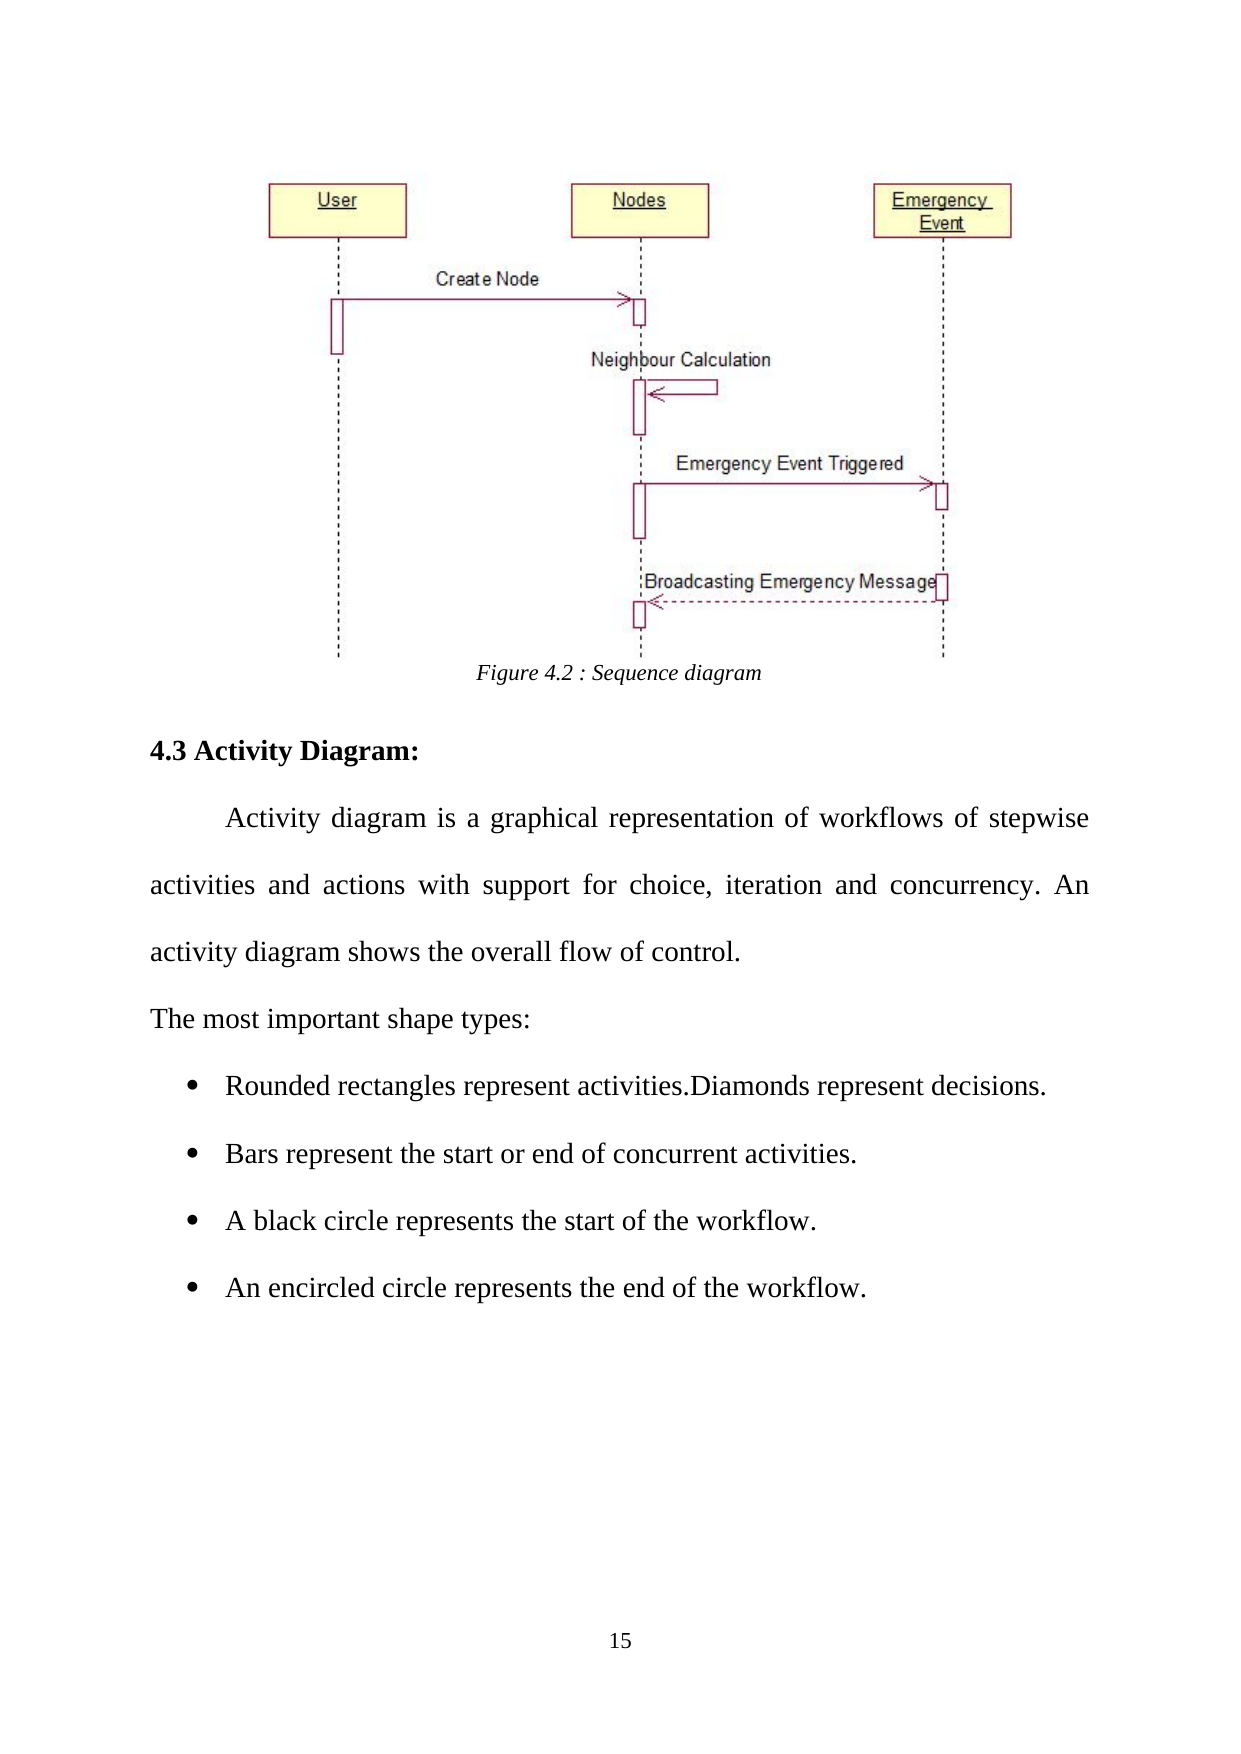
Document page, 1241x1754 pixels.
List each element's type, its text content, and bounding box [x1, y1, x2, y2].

list Rounded rectangles represent activities.Diamonds represent decisions. [187, 1068, 1090, 1102]
text 4.3 Activity Diagram: [150, 733, 1090, 767]
list An encircled circle represents the end of the workflow. [187, 1270, 1090, 1304]
list Bars represent the start or end of concurrent activities. [187, 1136, 1090, 1169]
text The most important shape types: [150, 1001, 1090, 1035]
text Figure 4.2 : Sequence diagram [150, 659, 1090, 686]
picture [220, 150, 1020, 660]
list A black circle represents the start of the workflow. [187, 1203, 1090, 1237]
text Activity diagram is a graphical representation of workflows of stepwise activities and actions with support for choice, iteration and concurrency. An activity diagram shows the overall flow of control. [150, 800, 1090, 968]
